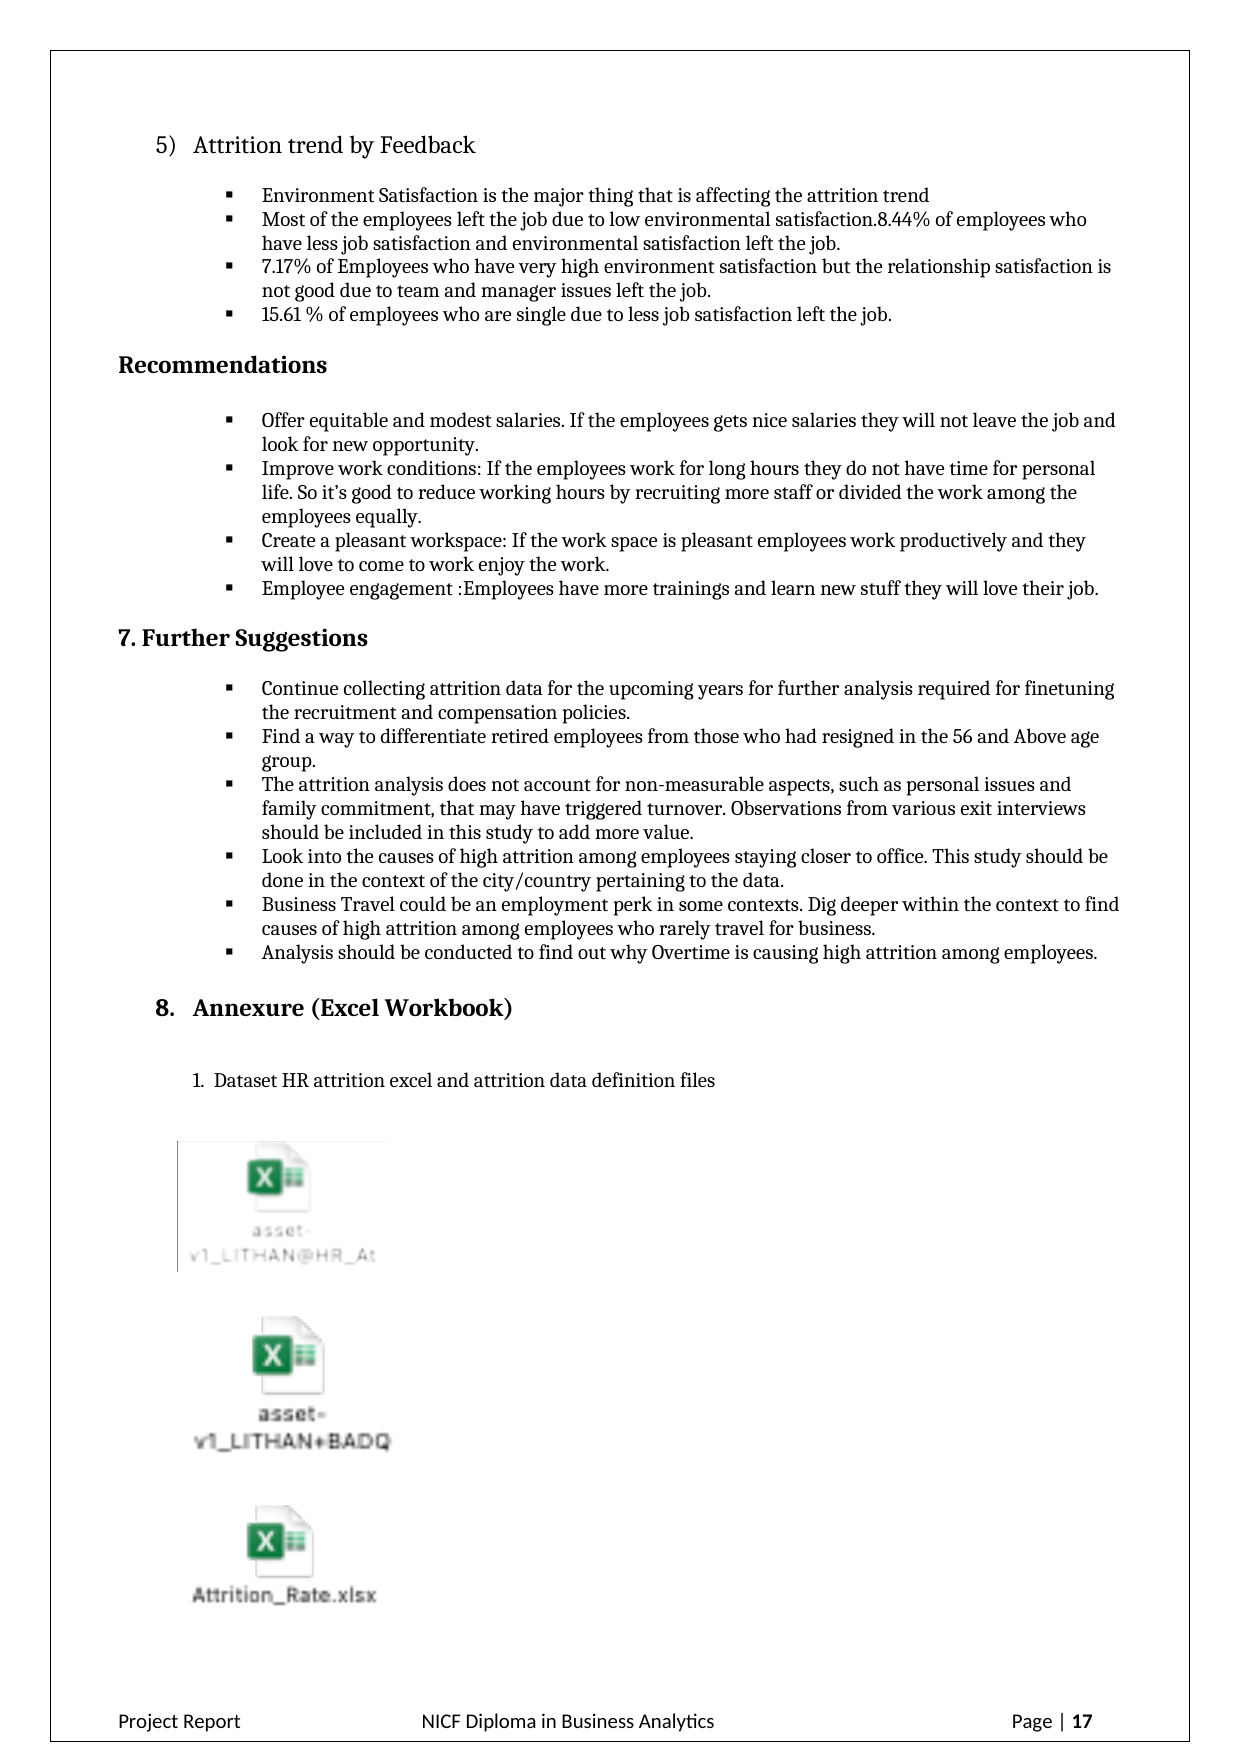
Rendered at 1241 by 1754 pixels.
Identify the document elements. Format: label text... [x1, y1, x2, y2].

picture [177, 1315, 411, 1462]
picture [177, 1505, 394, 1640]
list Attrition trend by Feedback [156, 131, 1122, 159]
list Offer equitable and modest salaries. If the employees gets nice salaries they will not leave the job and look for new opportunity. [224, 408, 1122, 456]
list Most of the employees left the job due to low environmental satisfaction.8.44% of employees who have less job satisfaction and environmental satisfaction left the job. [224, 207, 1122, 255]
text Recommendations [118, 351, 1122, 380]
list Employee engagement :Employees have more trainings and learn new stuff they will love their job. [224, 576, 1122, 600]
text 7. Further Suggestions [118, 624, 1122, 653]
list Find a way to differentiate retired employees from those who had resigned in the 56 and Above age group. [224, 725, 1122, 773]
list 1. Dataset HR attrition excel and attrition data definition files [193, 1060, 1122, 1093]
list Improve work conditions: If the employees work for long hours they do not have time for personal life. So it’s good to reduce working hours by recruiting more staff or divided the work among the employees equally. [224, 456, 1122, 528]
list 15.61 % of employees who are single due to less job satisfaction left the job. [224, 303, 1122, 327]
list 7.17% of Employees who have very high environment satisfaction but the relationship satisfaction is not good due to team and manager issues left the job. [224, 255, 1122, 303]
list The attrition analysis does not account for non-measurable aspects, such as personal issues and family commitment, that may have triggered turnover. Observations from various exit interviews should be included in this study to add more value. [224, 773, 1122, 844]
list Look into the causes of high attrition among employees staying closer to office. This study should be done in the context of the city/country pertaining to the data. [224, 844, 1122, 892]
list Analysis should be conducted to find out why Overtime is causing high attrition among employees. [224, 940, 1122, 964]
list Business Travel could be an employment perk in some contexts. Dig deeper within the context to find causes of high attrition among employees who rarely travel for business. [224, 892, 1122, 940]
list Continue collecting attrition data for the upcoming years for further analysis required for finetuning the recruitment and compensation policies. [224, 677, 1122, 725]
list Annexure (Excel Workbook) [155, 993, 1122, 1022]
list Create a pleasant workspace: If the work space is pleasant employees work productively and they will love to come to work enjoy the work. [224, 528, 1122, 576]
list Environment Satisfaction is the major thing that is affecting the attrition trend [224, 183, 1122, 207]
